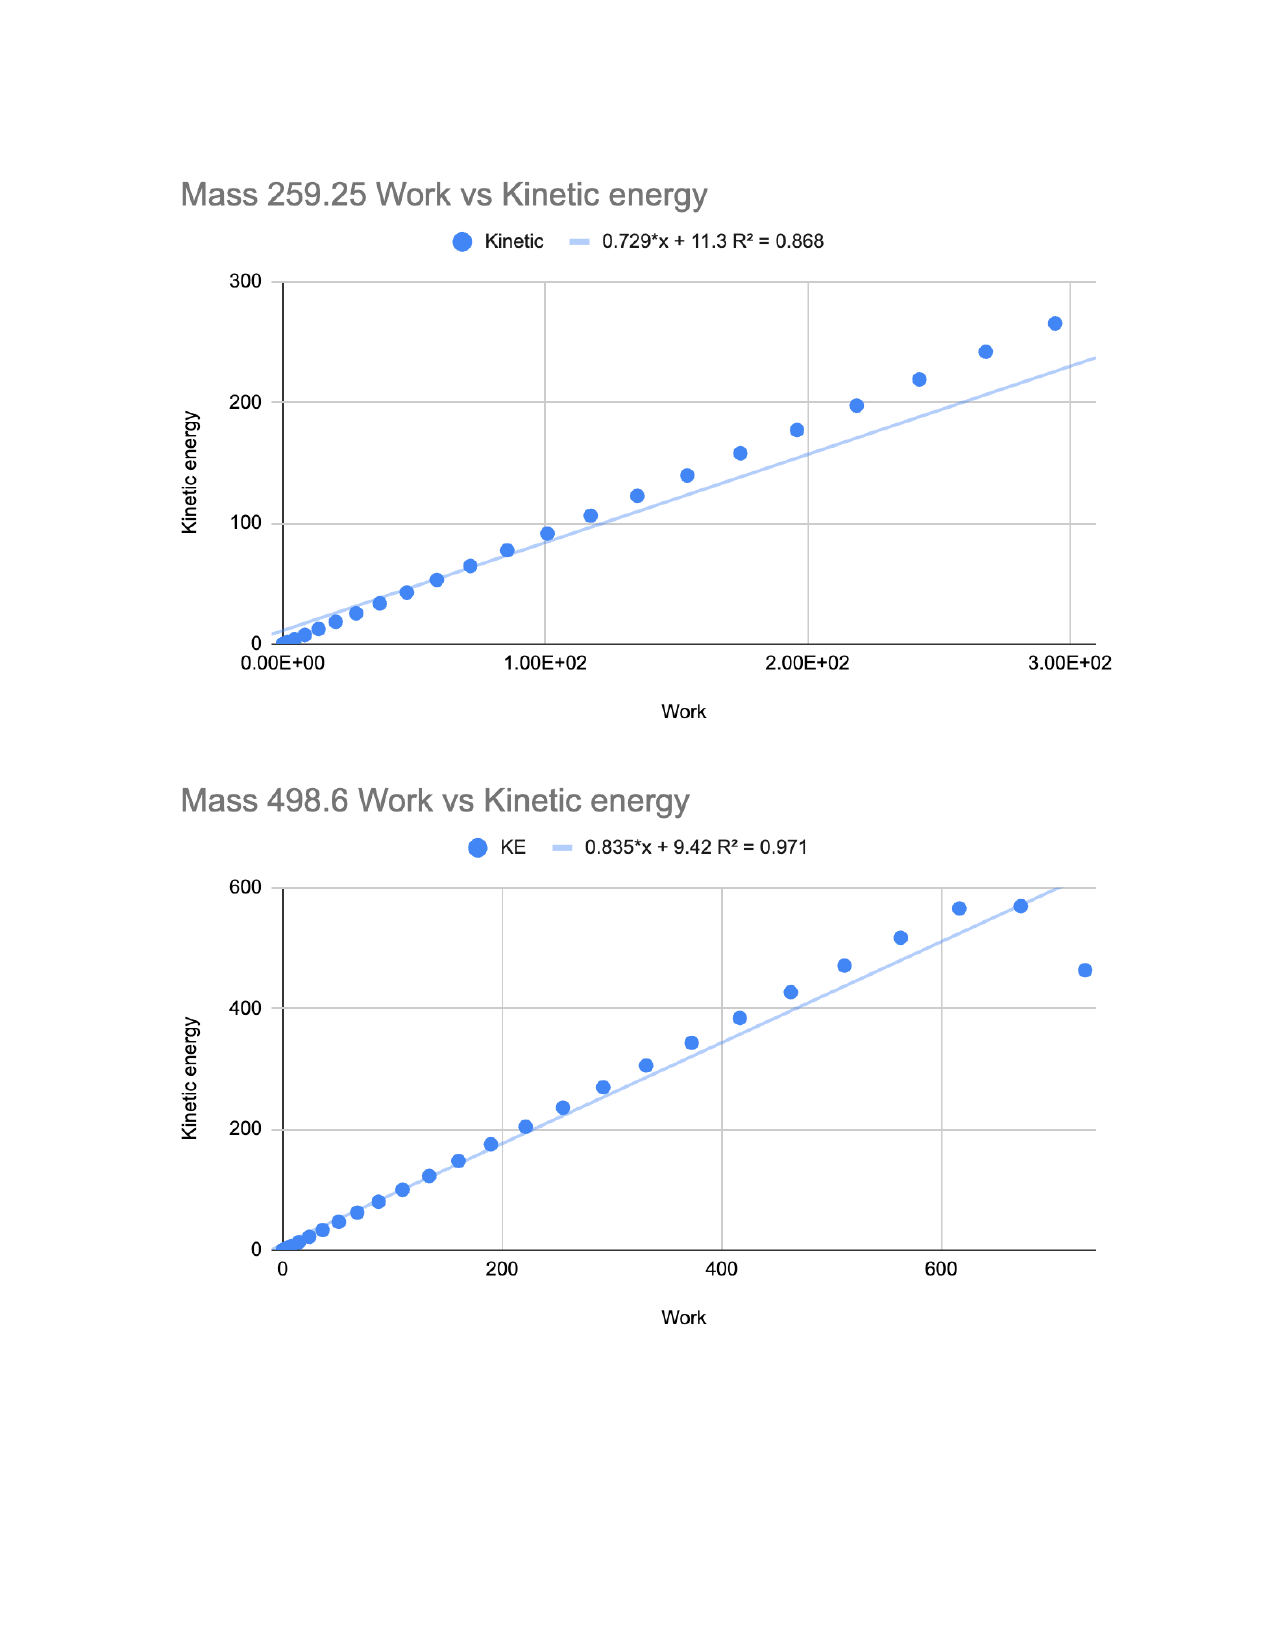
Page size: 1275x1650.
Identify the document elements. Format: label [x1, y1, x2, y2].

picture [150, 756, 1125, 1358]
picture [150, 150, 1125, 752]
